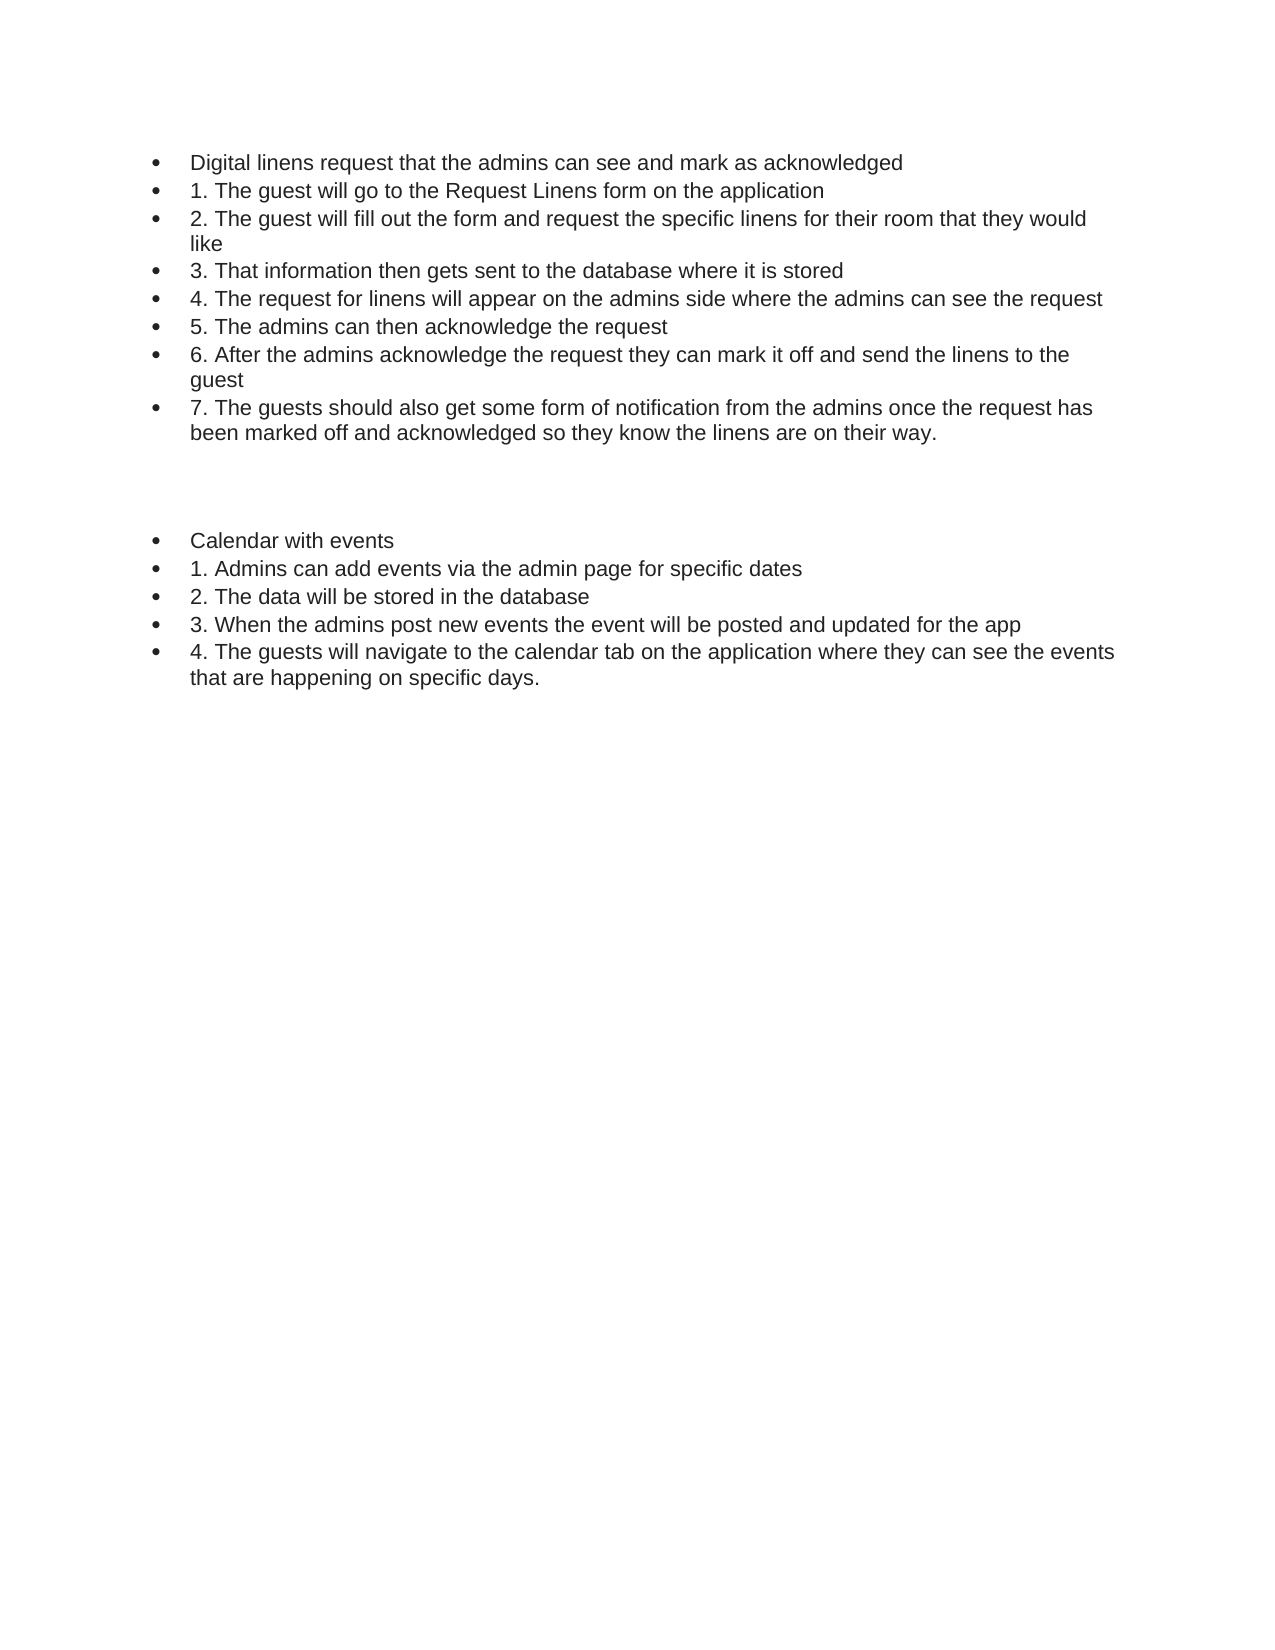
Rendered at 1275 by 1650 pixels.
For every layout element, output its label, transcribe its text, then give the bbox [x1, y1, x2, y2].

list 4. The guests will navigate to the calendar tab on the application where they can see the events that are happening on specific days. [152, 639, 1125, 689]
list 3. When the admins post new events the event will be posted and updated for the app [152, 611, 1125, 637]
list 4. The request for linens will appear on the admins side where the admins can see the request [152, 286, 1125, 311]
list 1. The guest will go to the Request Linens form on the application [152, 178, 1125, 203]
list 1. Admins can add events via the admin page for specific dates [152, 556, 1125, 581]
list Calendar with events [152, 528, 1125, 553]
list Digital linens request that the admins can see and mark as acknowledged [152, 150, 1125, 175]
list 3. That information then gets sent to the database where it is stored [152, 258, 1125, 283]
list 7. The guests should also get some form of notification from the admins once the request has been marked off and acknowledged so they know the linens are on their way. [152, 394, 1125, 445]
list 5. The admins can then acknowledge the request [152, 314, 1125, 339]
list 6. After the admins acknowledge the request they can mark it off and send the linens to the guest [152, 341, 1125, 392]
list 2. The guest will fill out the form and request the specific linens for their room that they would like [152, 205, 1125, 256]
list 2. The data will be stored in the database [152, 584, 1125, 609]
